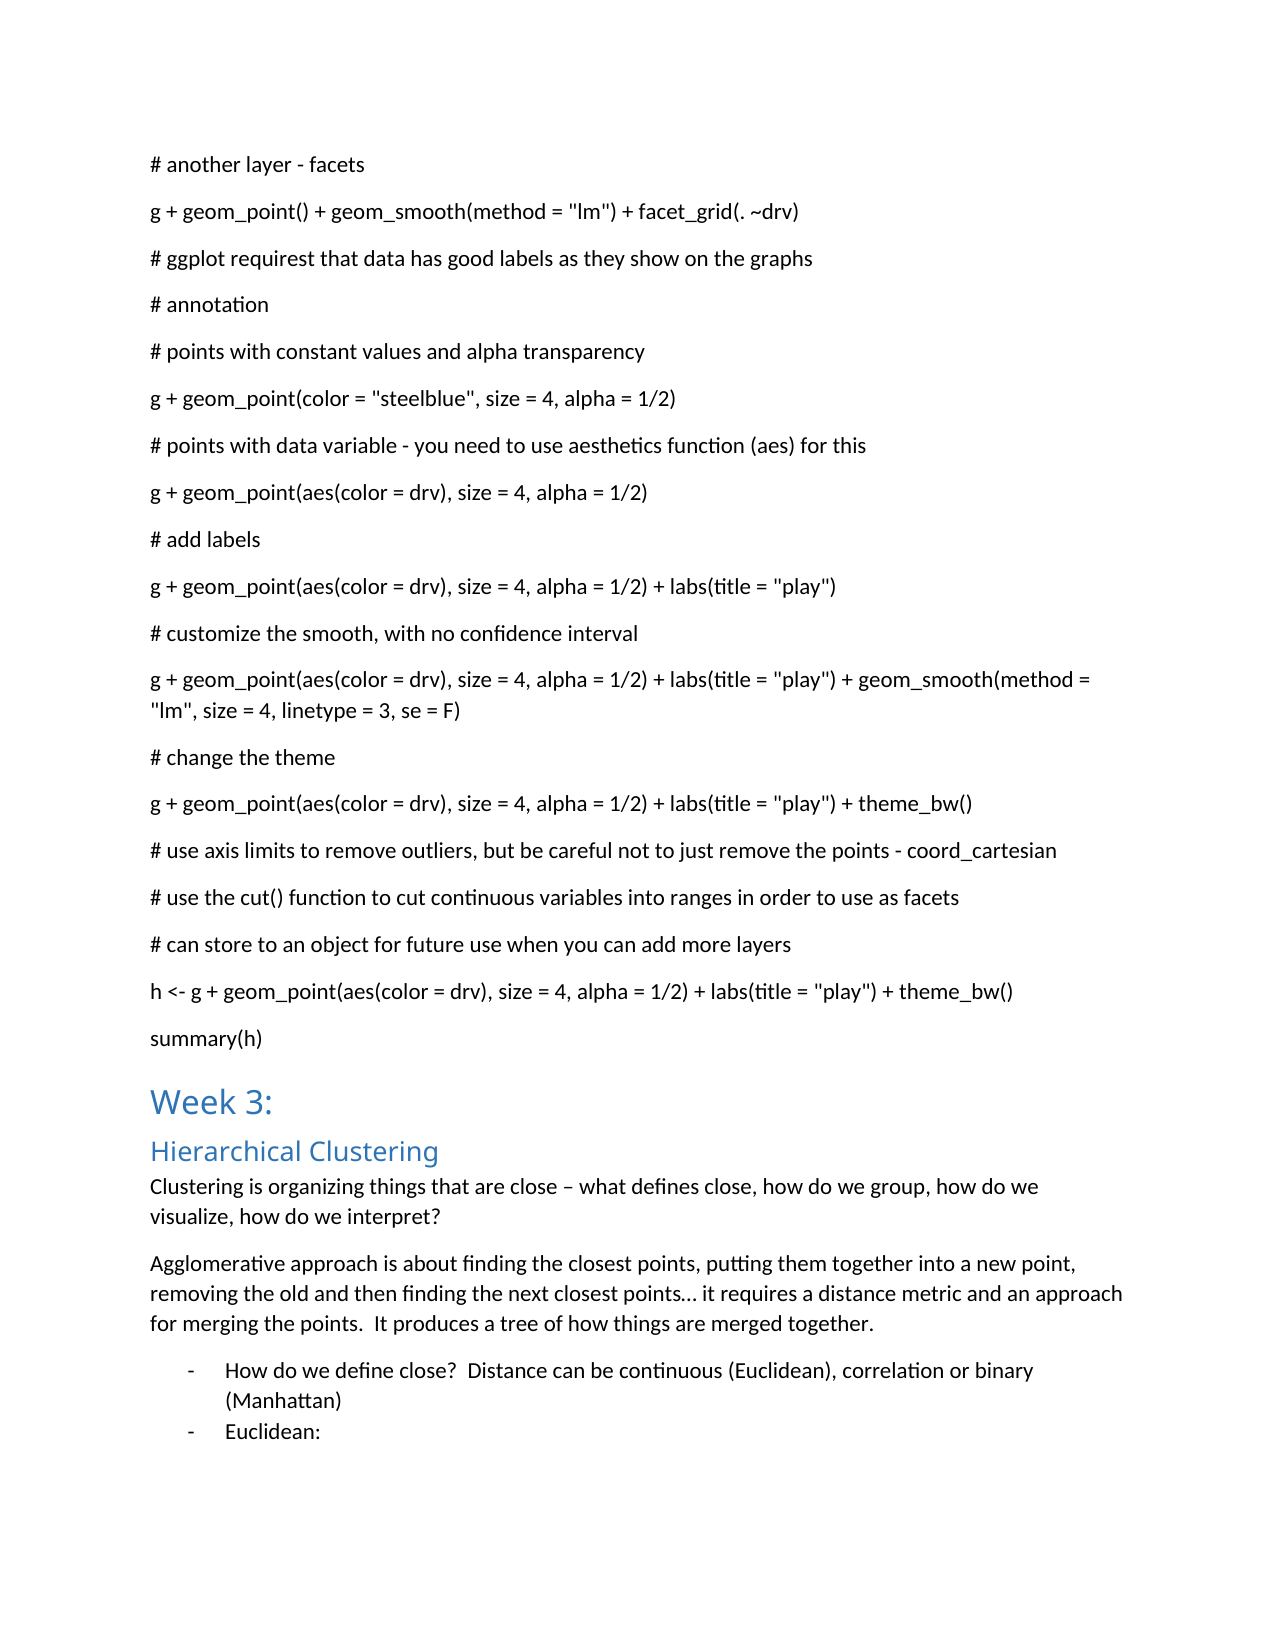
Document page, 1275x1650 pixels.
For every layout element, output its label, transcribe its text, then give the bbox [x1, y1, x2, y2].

text # ggplot requirest that data has good labels as they show on the graphs [150, 244, 1125, 272]
text # another layer - facets [150, 150, 1125, 178]
text g + geom_point(aes(color = drv), size = 4, alpha = 1/2) [150, 478, 1125, 506]
text g + geom_point() + geom_smooth(method = "lm") + facet_grid(. ~drv) [150, 197, 1125, 225]
text # add labels [150, 525, 1125, 553]
text # points with constant values and alpha transparency [150, 337, 1125, 366]
list Euclidean: [187, 1417, 1125, 1445]
text Agglomerative approach is about finding the closest points, putting them together into a new point, removing the old and then finding the next closest points… it requires a distance metric and an approach for merging the points. It produces a tree of how things are merged together. [150, 1249, 1125, 1338]
text g + geom_point(aes(color = drv), size = 4, alpha = 1/2) + labs(title = "play") [150, 572, 1125, 600]
text g + geom_point(aes(color = drv), size = 4, alpha = 1/2) + labs(title = "play") + geom_smooth(method = "lm", size = 4, linetype = 3, se = F) [150, 666, 1125, 724]
text g + geom_point(color = "steelblue", size = 4, alpha = 1/2) [150, 384, 1125, 412]
text Clustering is organizing things that are close – what defines close, how do we group, how do we visualize, how do we interpret? [150, 1172, 1125, 1230]
text # points with data variable - you need to use aesthetics function (aes) for this [150, 431, 1125, 459]
text summary(h) [150, 1024, 1125, 1052]
subtitle Week 3: [150, 1079, 1125, 1124]
text # customize the smooth, with no confidence interval [150, 619, 1125, 647]
text g + geom_point(aes(color = drv), size = 4, alpha = 1/2) + labs(title = "play") + theme_bw() [150, 789, 1125, 818]
text # annotation [150, 291, 1125, 319]
subtitle Hierarchical Clustering [150, 1132, 1125, 1169]
text # use axis limits to remove outliers, but be careful not to just remove the points - coord_cartesian [150, 836, 1125, 864]
text # use the cut() function to cut continuous variables into ranges in order to use as facets [150, 883, 1125, 911]
text h <- g + geom_point(aes(color = drv), size = 4, alpha = 1/2) + labs(title = "play") + theme_bw() [150, 977, 1125, 1005]
text # change the theme [150, 743, 1125, 771]
text # can store to an object for future use when you can add more layers [150, 930, 1125, 958]
list How do we define close? Distance can be continuous (Euclidean), correlation or binary (Manhattan) [187, 1356, 1125, 1415]
